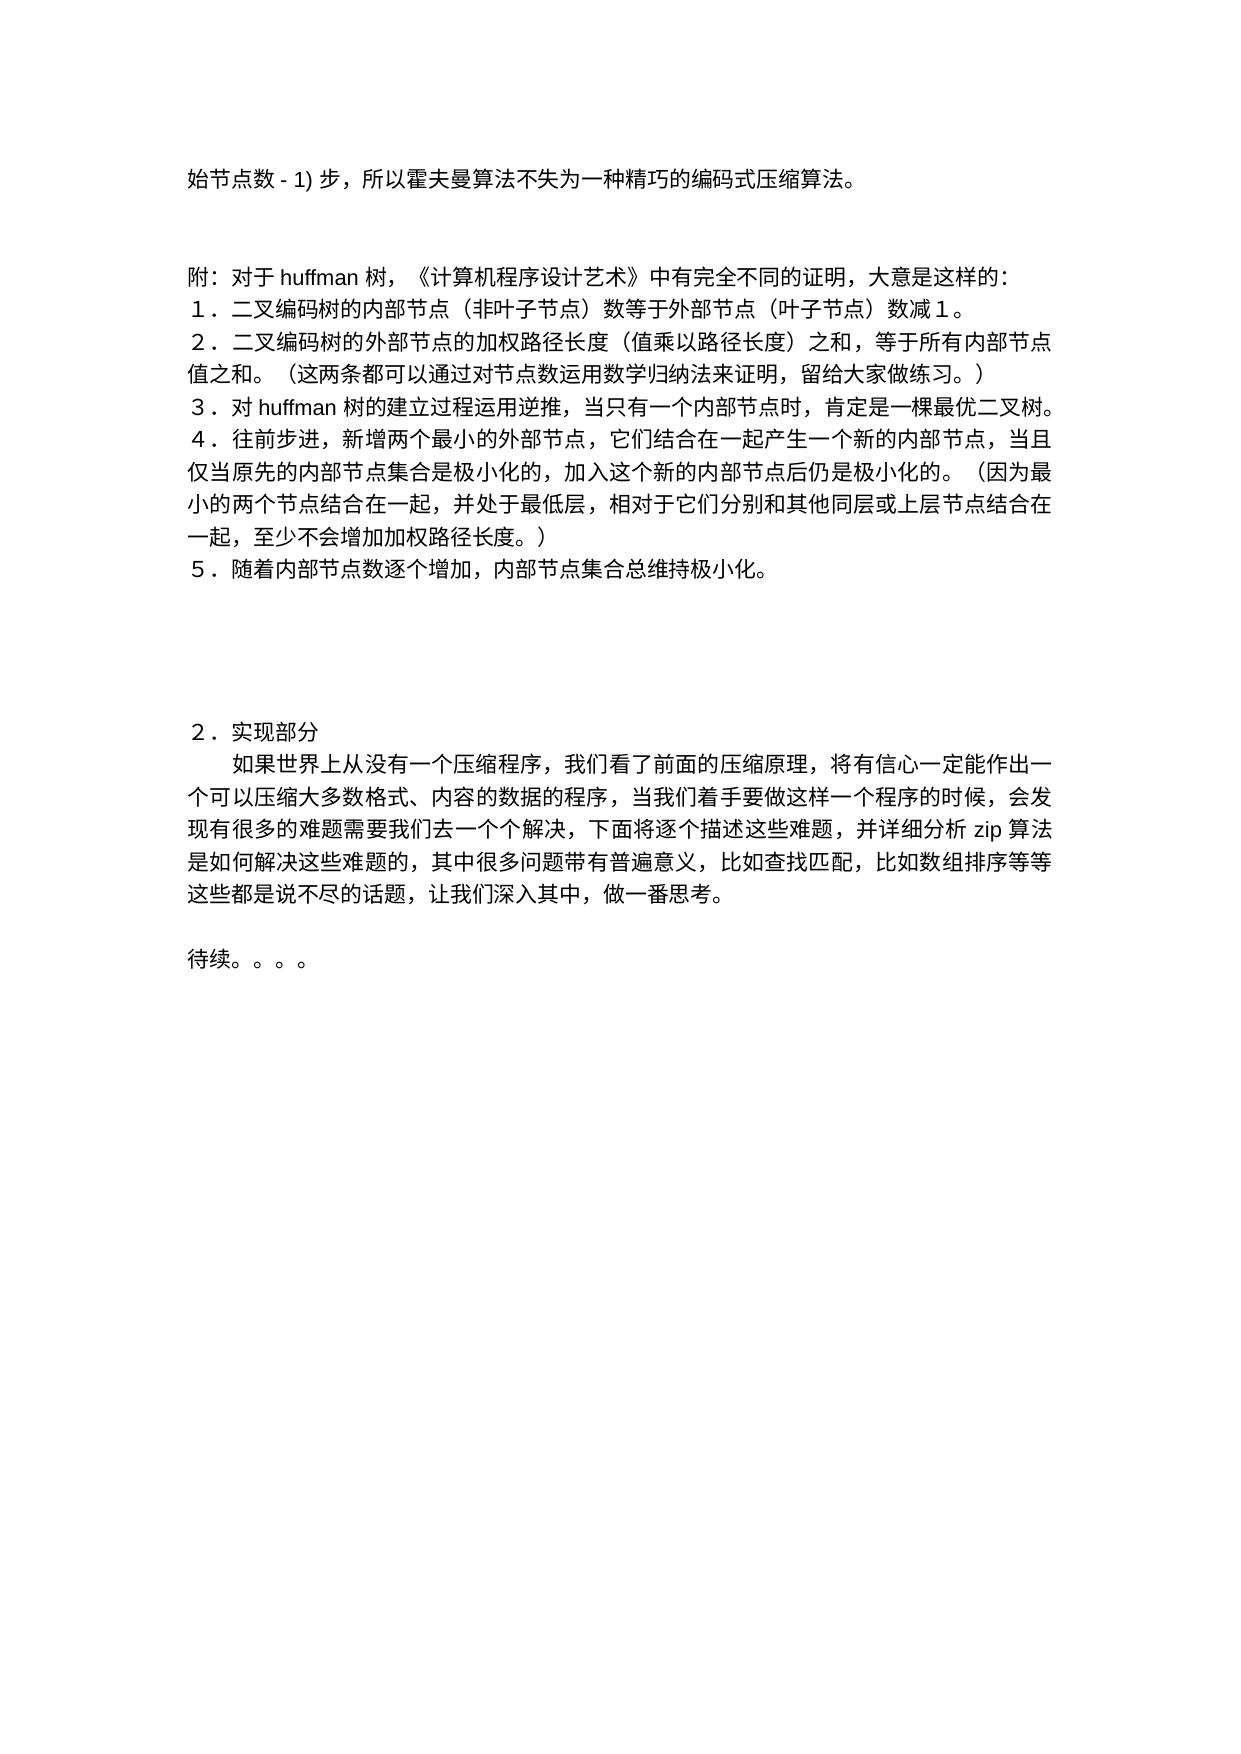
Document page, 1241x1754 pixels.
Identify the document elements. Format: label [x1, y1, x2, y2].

text [187, 162, 1053, 974]
